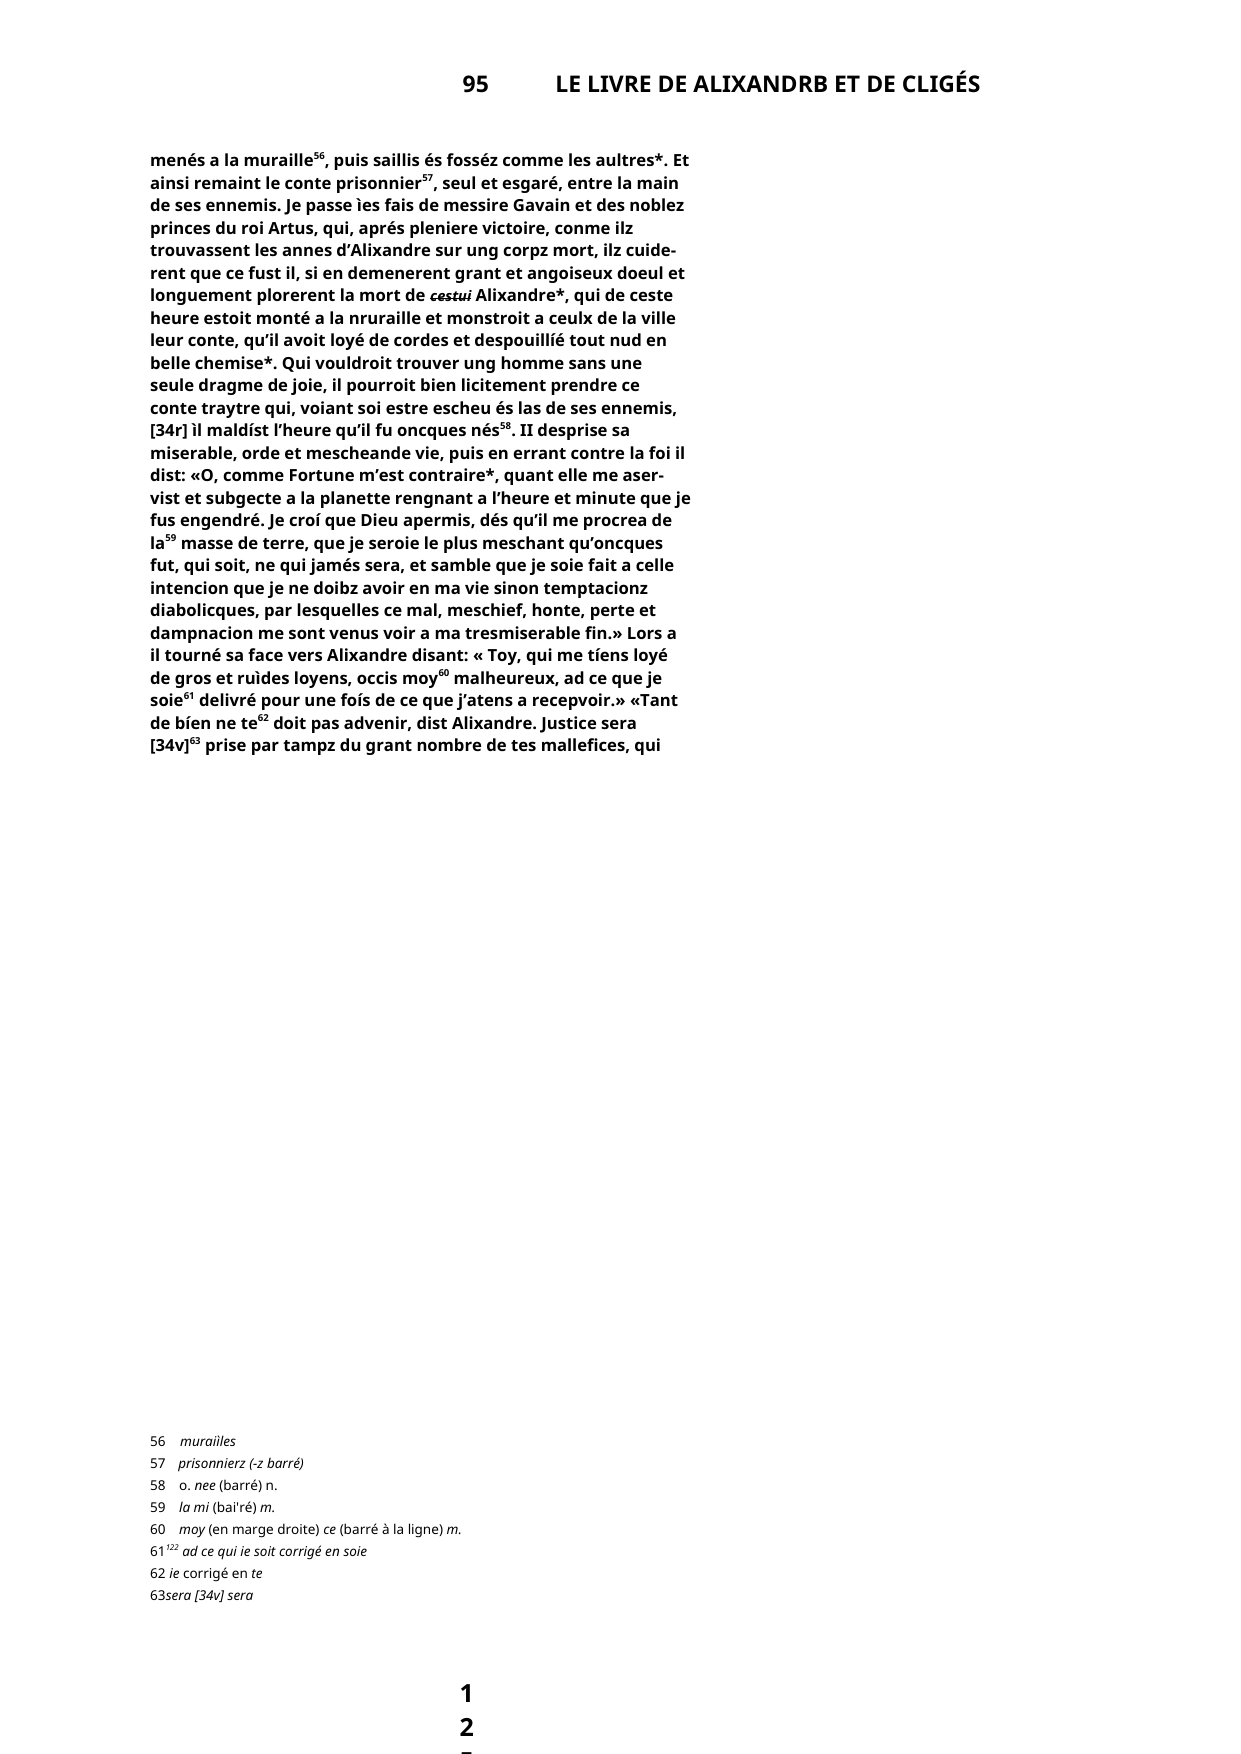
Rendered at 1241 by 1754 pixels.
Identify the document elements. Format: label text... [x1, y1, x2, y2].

text menés a la muraille, puis saillis és fosséz comme les aultres*. Et ainsi remaint le conte prisonnier, seul et esgaré, entre la main de ses ennemis. Je passe ìes fais de messire Gavain et des noblez princes du roi Artus, qui, aprés pleniere victoire, conme ilz trouvassent les annes d’Alixandre sur ung corpz mort, ilz cuide- rent que ce fust il, si en demenerent grant et angoiseux doeul et longuement plorerent la mort de cestui Alixandre*, qui de ceste heure estoit monté a la nruraille et monstroit a ceulx de la ville leur conte, qu’il avoit loyé de cordes et despouillíé tout nud en belle chemise*. Qui vouldroit trouver ung homme sans une seule dragme de joie, il pourroit bien licitement prendre ce conte traytre qui, voiant soi estre escheu és las de ses ennemis, [34r] ìl maldíst l’heure qu’il fu oncques nés. II desprise sa miserable, orde et mescheande vie, puis en errant contre la foi il dist: «O, comme Fortune m’est contraire*, quant elle me aser- vist et subgecte a la planette rengnant a l’heure et minute que je fus engendré. Je croí que Dieu apermis, dés qu’il me procrea de la masse de terre, que je seroie le plus meschant qu’oncques fut, qui soit, ne qui jamés sera, et samble que je soie fait a celle intencion que je ne doibz avoir en ma vie sinon temptacionz diabolicques, par lesquelles ce mal, meschief, honte, perte et dampnacion me sont venus voir a ma tresmiserable fin.» Lors a il tourné sa face vers Alixandre disant: « Toy, qui me tíens loyé de gros et ruìdes loyens, occis moy malheureux, ad ce que je soie delivré pour une foís de ce que j’atens a recepvoir.» «Tant de bíen ne te doit pas advenir, dist Alixandre. Justice sera [34v] prise par tampz du grant nombre de tes mallefices, qui [150, 149, 1090, 756]
